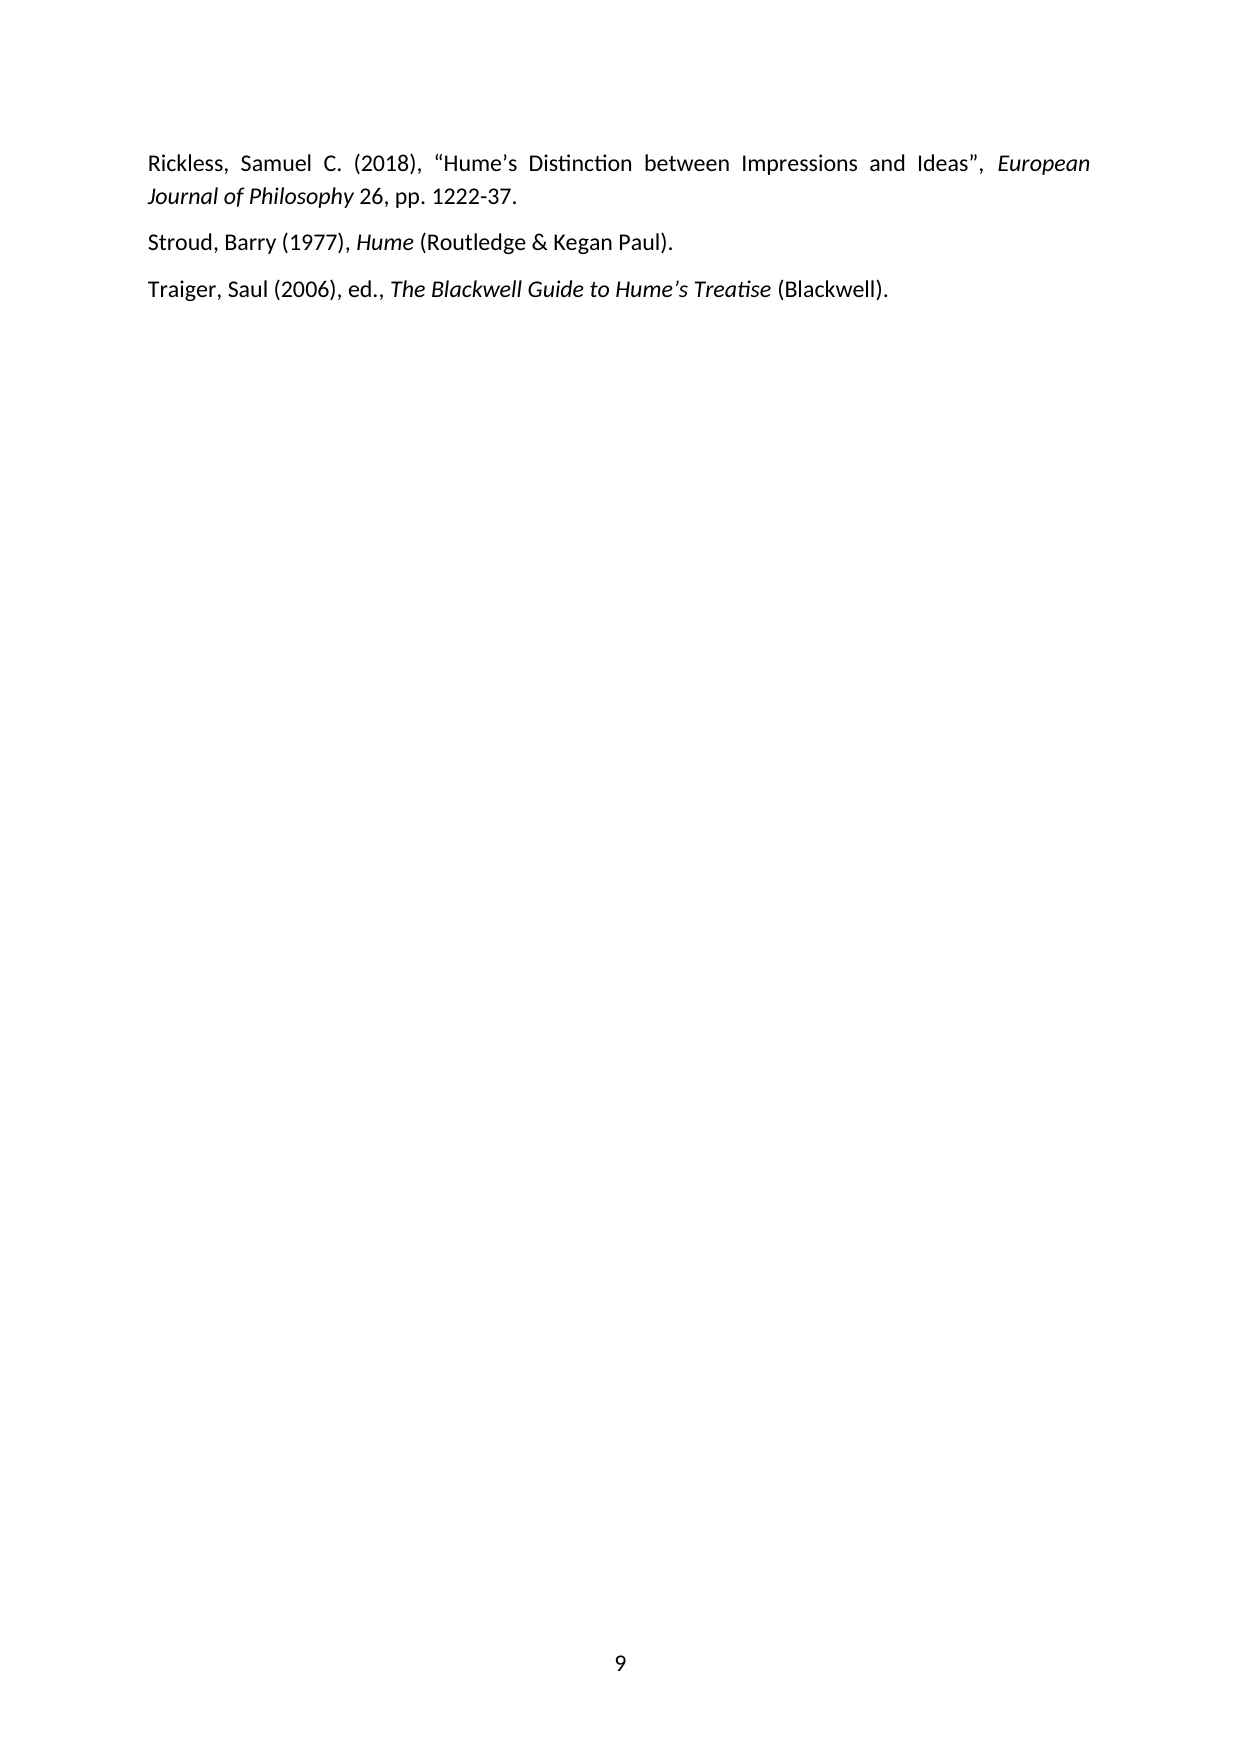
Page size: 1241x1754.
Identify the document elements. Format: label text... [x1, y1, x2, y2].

text Stroud, Barry (1977), Hume (Routledge & Kegan Paul). [148, 227, 1092, 257]
text Rickless, Samuel C. (2018), “Hume’s Distinction between Impressions and Ideas”, European Journal of Philosophy 26, pp. 1222-37. [148, 148, 1092, 211]
text Traiger, Saul (2006), ed., The Blackwell Guide to Hume’s Treatise (Blackwell). [148, 274, 1092, 303]
